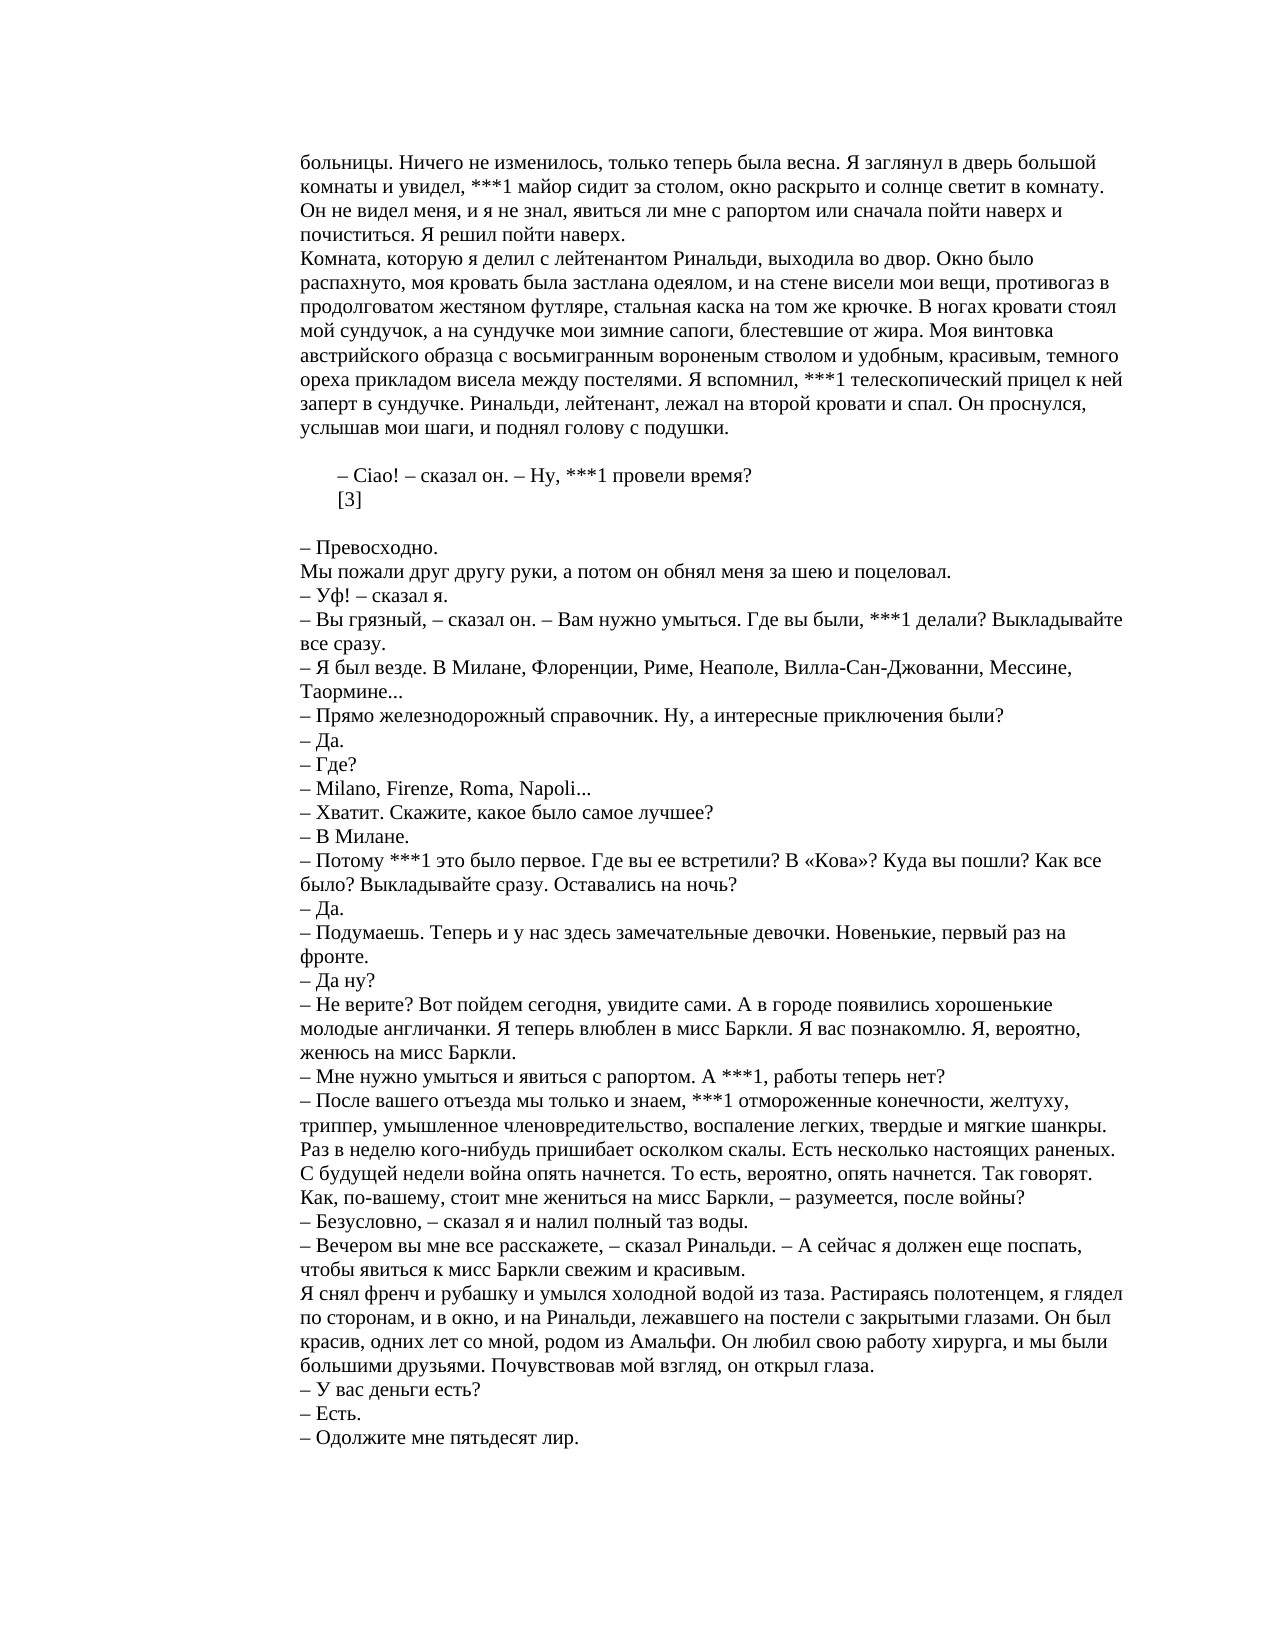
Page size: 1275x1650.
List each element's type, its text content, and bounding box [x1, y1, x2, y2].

text – После вашего отъезда мы только и знаем, ***1 отмороженные конечности, желтуху, триппер, умышленное членовредительство, воспаление легких, твердые и мягкие шанкры. Раз в неделю кого-нибудь пришибает осколком скалы. Есть несколько настоящих раненых. С будущей недели война опять начнется. То есть, вероятно, опять начнется. Так говорят. Как, по-вашему, стоит мне жениться на мисс Баркли, – разумеется, после войны? [300, 1088, 1125, 1209]
text – Уф! – сказал я. [300, 583, 1125, 607]
text – Есть. [300, 1401, 1125, 1425]
text – Хватит. Скажите, какое было самое лучшее? [300, 800, 1125, 824]
text – Вы грязный, – сказал он. – Вам нужно умыться. Где вы были, ***1 делали? Выкладывайте все сразу. [300, 607, 1125, 655]
text – Я был везде. В Милане, Флоренции, Риме, Неаполе, Вилла-Сан-Джованни, Мессине, Таормине... [300, 655, 1125, 703]
text – Вечером вы мне все расскажете, – сказал Ринальди. – А сейчас я должен еще поспать, чтобы явиться к мисс Баркли свежим и красивым. [300, 1233, 1125, 1281]
text – Потому ***1 это было первое. Где вы ее встретили? В «Кова»? Куда вы пошли? Как все было? Выкладывайте сразу. Оставались на ночь? [300, 848, 1125, 896]
text – Да ну? [300, 968, 1125, 992]
text – Не верите? Вот пойдем сегодня, увидите сами. А в городе появились хорошенькие молодые англичанки. Я теперь влюблен в мисс Баркли. Я вас познакомлю. Я, вероятно, женюсь на мисс Баркли. [300, 992, 1125, 1064]
text Комната, которую я делил с лейтенантом Ринальди, выходила во двор. Окно было распахнуто, моя кровать была застлана одеялом, и на стене висели мои вещи, противогаз в продолговатом жестяном футляре, стальная каска на том же крючке. В ногах кровати стоял мой сундучок, а на сундучке мои зимние сапоги, блестевшие от жира. Моя винтовка австрийского образца с восьмигранным вороненым стволом и удобным, красивым, темного ореха прикладом висела между постелями. Я вспомнил, ***1 телескопический прицел к ней заперт в сундучке. Ринальди, лейтенант, лежал на второй кровати и спал. Он проснулся, услышав мои шаги, и поднял голову с подушки. [300, 246, 1125, 439]
text – Milano, Firenze, Roma, Napoli... [300, 776, 1125, 800]
text – Мне нужно умыться и явиться с рапортом. А ***1, работы теперь нет? [300, 1064, 1125, 1088]
text – Да. [300, 896, 1125, 920]
text Я снял френч и рубашку и умылся холодной водой из таза. Растираясь полотенцем, я глядел по сторонам, и в окно, и на Ринальди, лежавшего на постели с закрытыми глазами. Он был красив, одних лет со мной, родом из Амальфи. Он любил свою работу хирурга, и мы были большими друзьями. Почувствовав мой взгляд, он открыл глаза. [300, 1281, 1125, 1377]
text Мы пожали друг другу руки, а потом он обнял меня за шею и поцеловал. [300, 559, 1125, 583]
text – В Милане. [300, 824, 1125, 848]
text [300, 150, 1125, 246]
text – Превосходно. [300, 535, 1125, 559]
text – Да. [300, 727, 1125, 752]
text – Подумаешь. Теперь и у нас здесь замечательные девочки. Новенькие, первый раз на фронте. [300, 920, 1125, 968]
text – У вас деньги есть? [300, 1377, 1125, 1401]
text – Безусловно, – сказал я и налил полный таз воды. [300, 1209, 1125, 1233]
text – Одолжите мне пятьдесят лир. [300, 1425, 1125, 1449]
text – Где? [300, 752, 1125, 776]
text – Ciao! – сказал он. – Ну, ***1 провели время? [337, 463, 1125, 487]
text – Прямо железнодорожный справочник. Ну, а интересные приключения были? [300, 703, 1125, 727]
text [3] [337, 487, 1125, 511]
